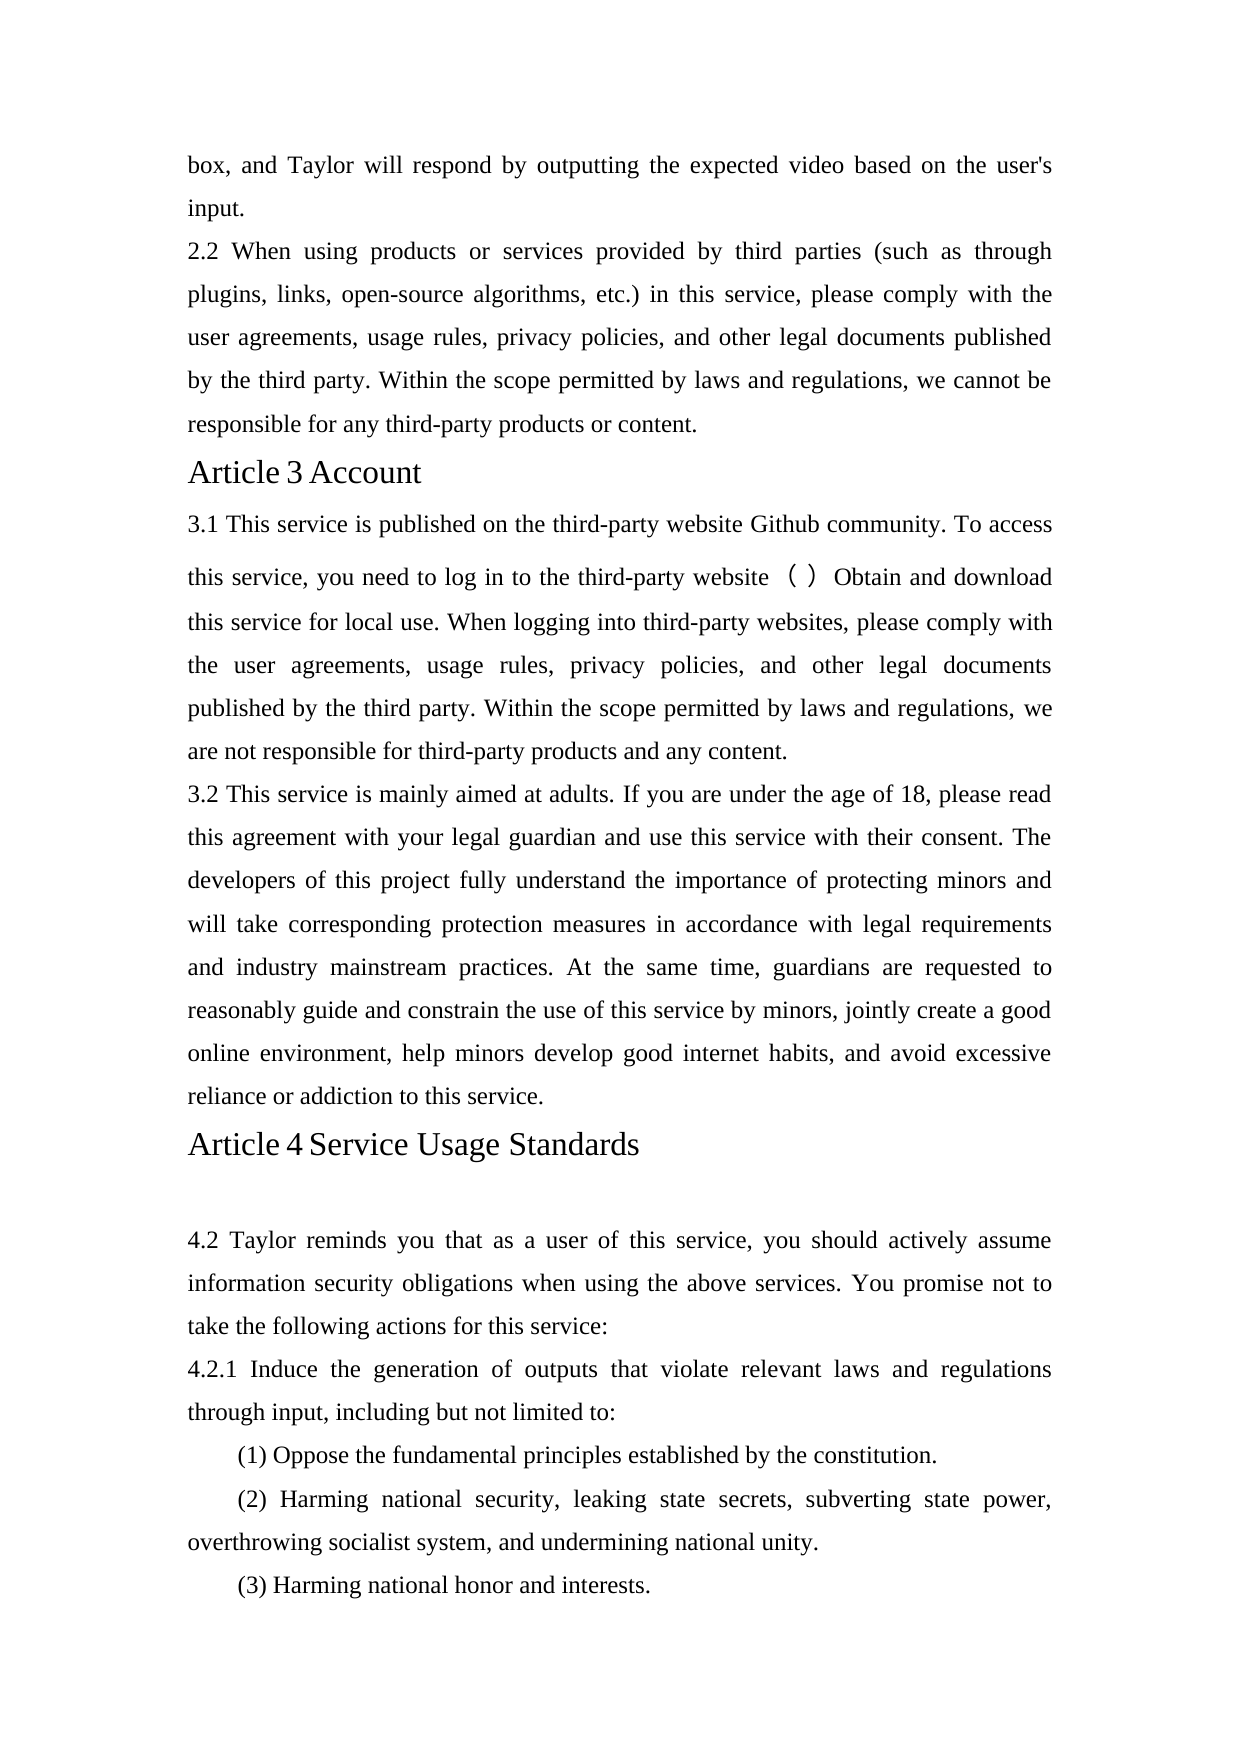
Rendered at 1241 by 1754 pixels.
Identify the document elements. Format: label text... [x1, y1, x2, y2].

text Article 4 Service Usage Standards [187, 1124, 1053, 1163]
text 3.2 This service is mainly aimed at adults. If you are under the age of 18, please read this agreement with your legal guardian and use this service with their consent. The developers of this project fully understand the importance of protecting minors and will take corresponding protection measures in accordance with legal requirements and industry mainstream practices. At the same time, guardians are requested to reasonably guide and constrain the use of this service by minors, jointly create a good online environment, help minors develop good internet habits, and avoid excessive reliance or addiction to this service. [187, 779, 1053, 1110]
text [187, 150, 1053, 222]
text 3.1 This service is published on the third-party website Github community. To access this service, you need to log in to the third-party website（ ）Obtain and download this service for local use. When logging into third-party websites, please comply with the user agreements, usage rules, privacy policies, and other legal documents published by the third party. Within the scope permitted by laws and regulations, we are not responsible for third-party products and any content. [187, 509, 1053, 765]
text (3) Harming national honor and interests. [187, 1570, 1053, 1599]
text (2) Harming national security, leaking state secrets, subverting state power, overthrowing socialist system, and undermining national unity. [187, 1484, 1053, 1556]
text 2.2 When using products or services provided by third parties (such as through plugins, links, open-source algorithms, etc.) in this service, please comply with the user agreements, usage rules, privacy policies, and other legal documents published by the third party. Within the scope permitted by laws and regulations, we cannot be responsible for any third-party products or content. [187, 236, 1053, 437]
text (1) Oppose the fundamental principles established by the constitution. [187, 1441, 1053, 1469]
text 4.2.1 Induce the generation of outputs that violate relevant laws and regulations through input, including but not limited to: [187, 1354, 1053, 1426]
text 4.2 Taylor reminds you that as a user of this service, you should actively assume information security obligations when using the above services. You promise not to take the following actions for this service: [187, 1225, 1053, 1340]
text Article 3 Account [187, 452, 1053, 490]
